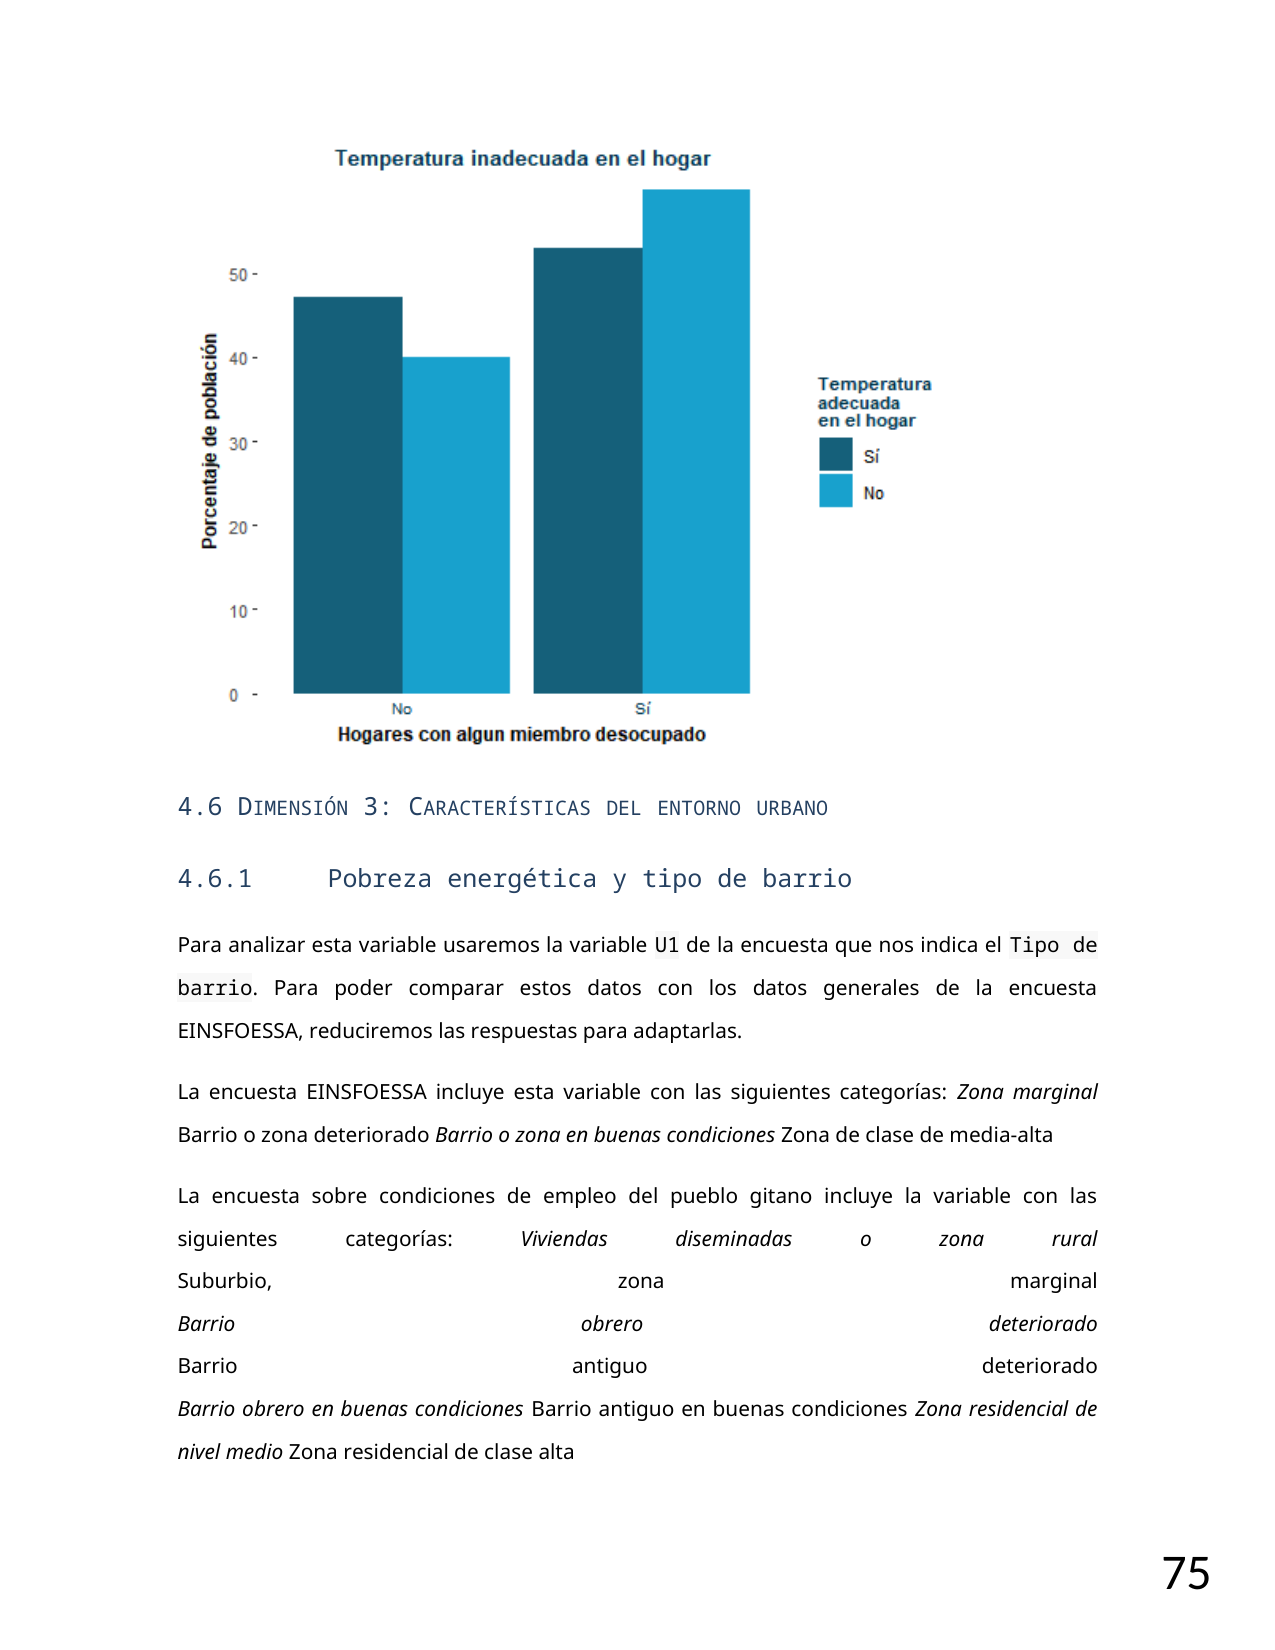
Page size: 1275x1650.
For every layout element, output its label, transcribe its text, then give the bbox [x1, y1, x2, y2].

text Para analizar esta variable usaremos la variable U1 de la encuesta que nos indica el Tipo de barrio. Para poder comparar estos datos con los datos generales de la encuesta EINSFOESSA, reduciremos las respuestas para adaptarlas. [177, 931, 1098, 1044]
text La encuesta EINSFOESSA incluye esta variable con las siguientes categorías: Zona marginal Barrio o zona deteriorado Barrio o zona en buenas condiciones Zona de clase de media-alta [177, 1077, 1098, 1148]
subtitle Dimensión 3: Características del entorno urbano [177, 789, 1098, 823]
picture [196, 147, 954, 754]
text La encuesta sobre condiciones de empleo del pueblo gitano incluye la variable con las siguientes categorías: Viviendas diseminadas o zona rural Suburbio, zona marginal Barrio obrero deteriorado Barrio antiguo deteriorado Barrio obrero en buenas condiciones Barrio antiguo en buenas condiciones Zona residencial de nivel medio Zona residencial de clase alta [177, 1181, 1098, 1465]
subtitle Pobreza energética y tipo de barrio [177, 861, 1098, 895]
